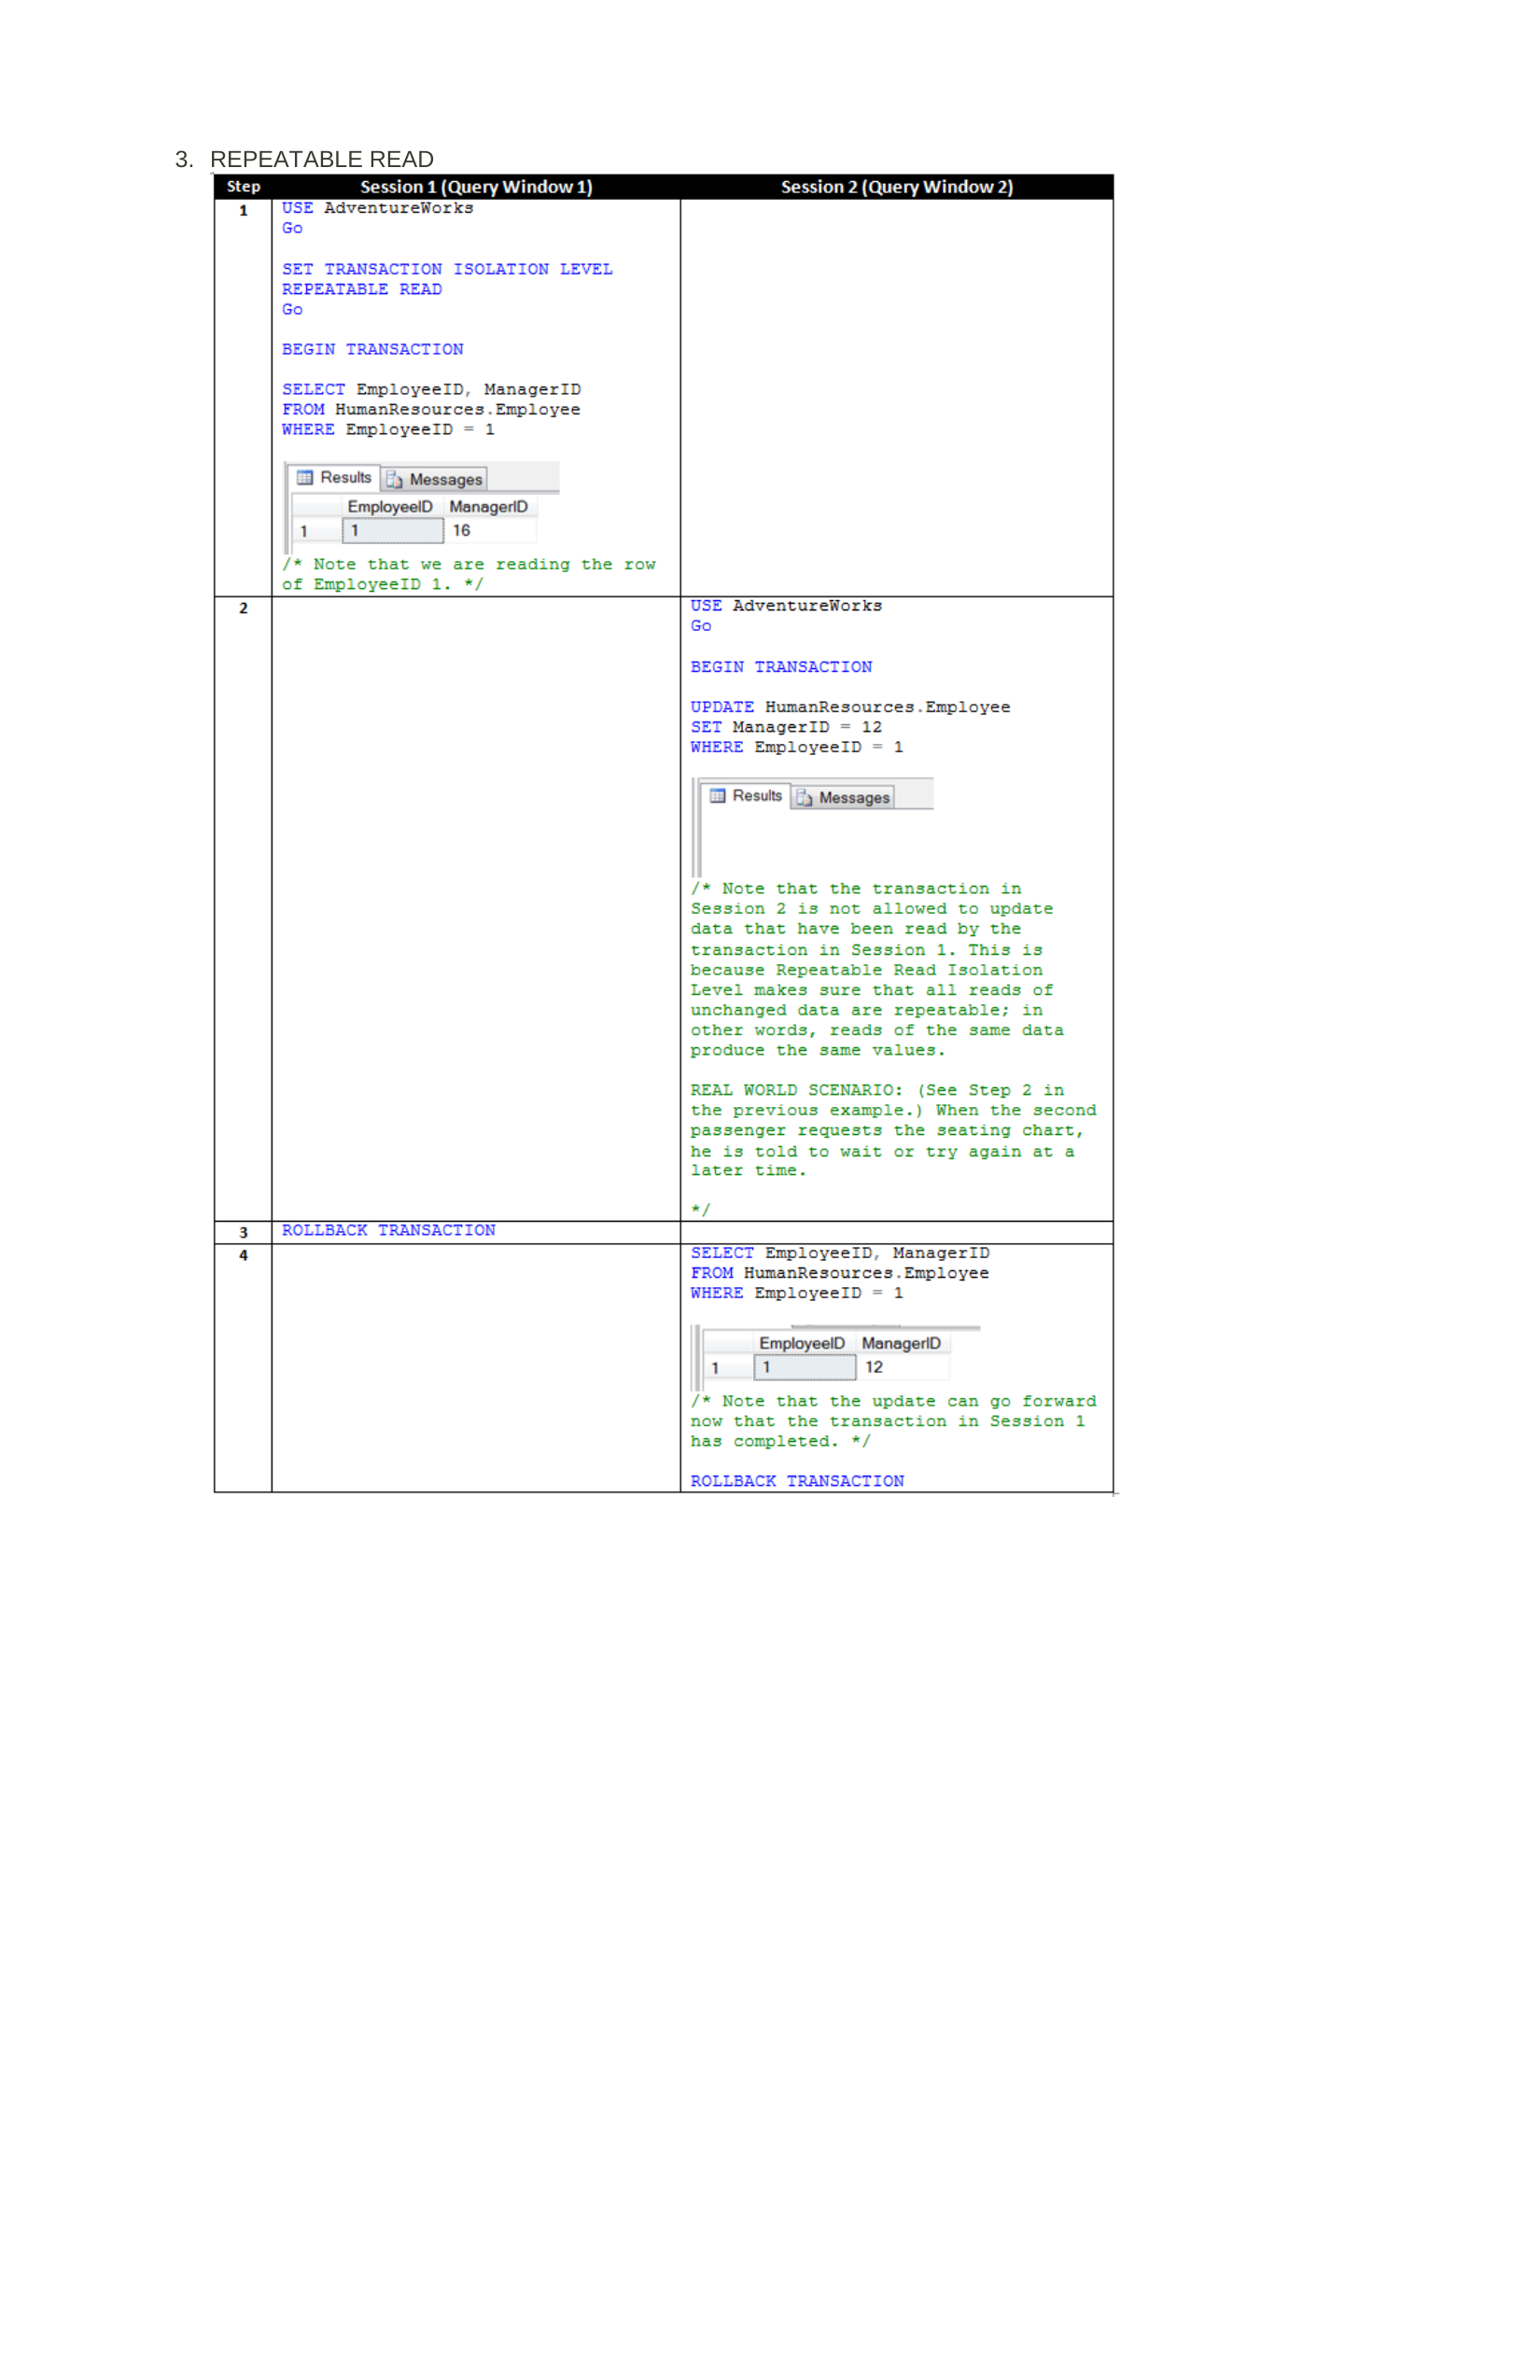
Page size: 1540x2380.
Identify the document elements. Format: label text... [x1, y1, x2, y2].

picture [210, 172, 1120, 1497]
